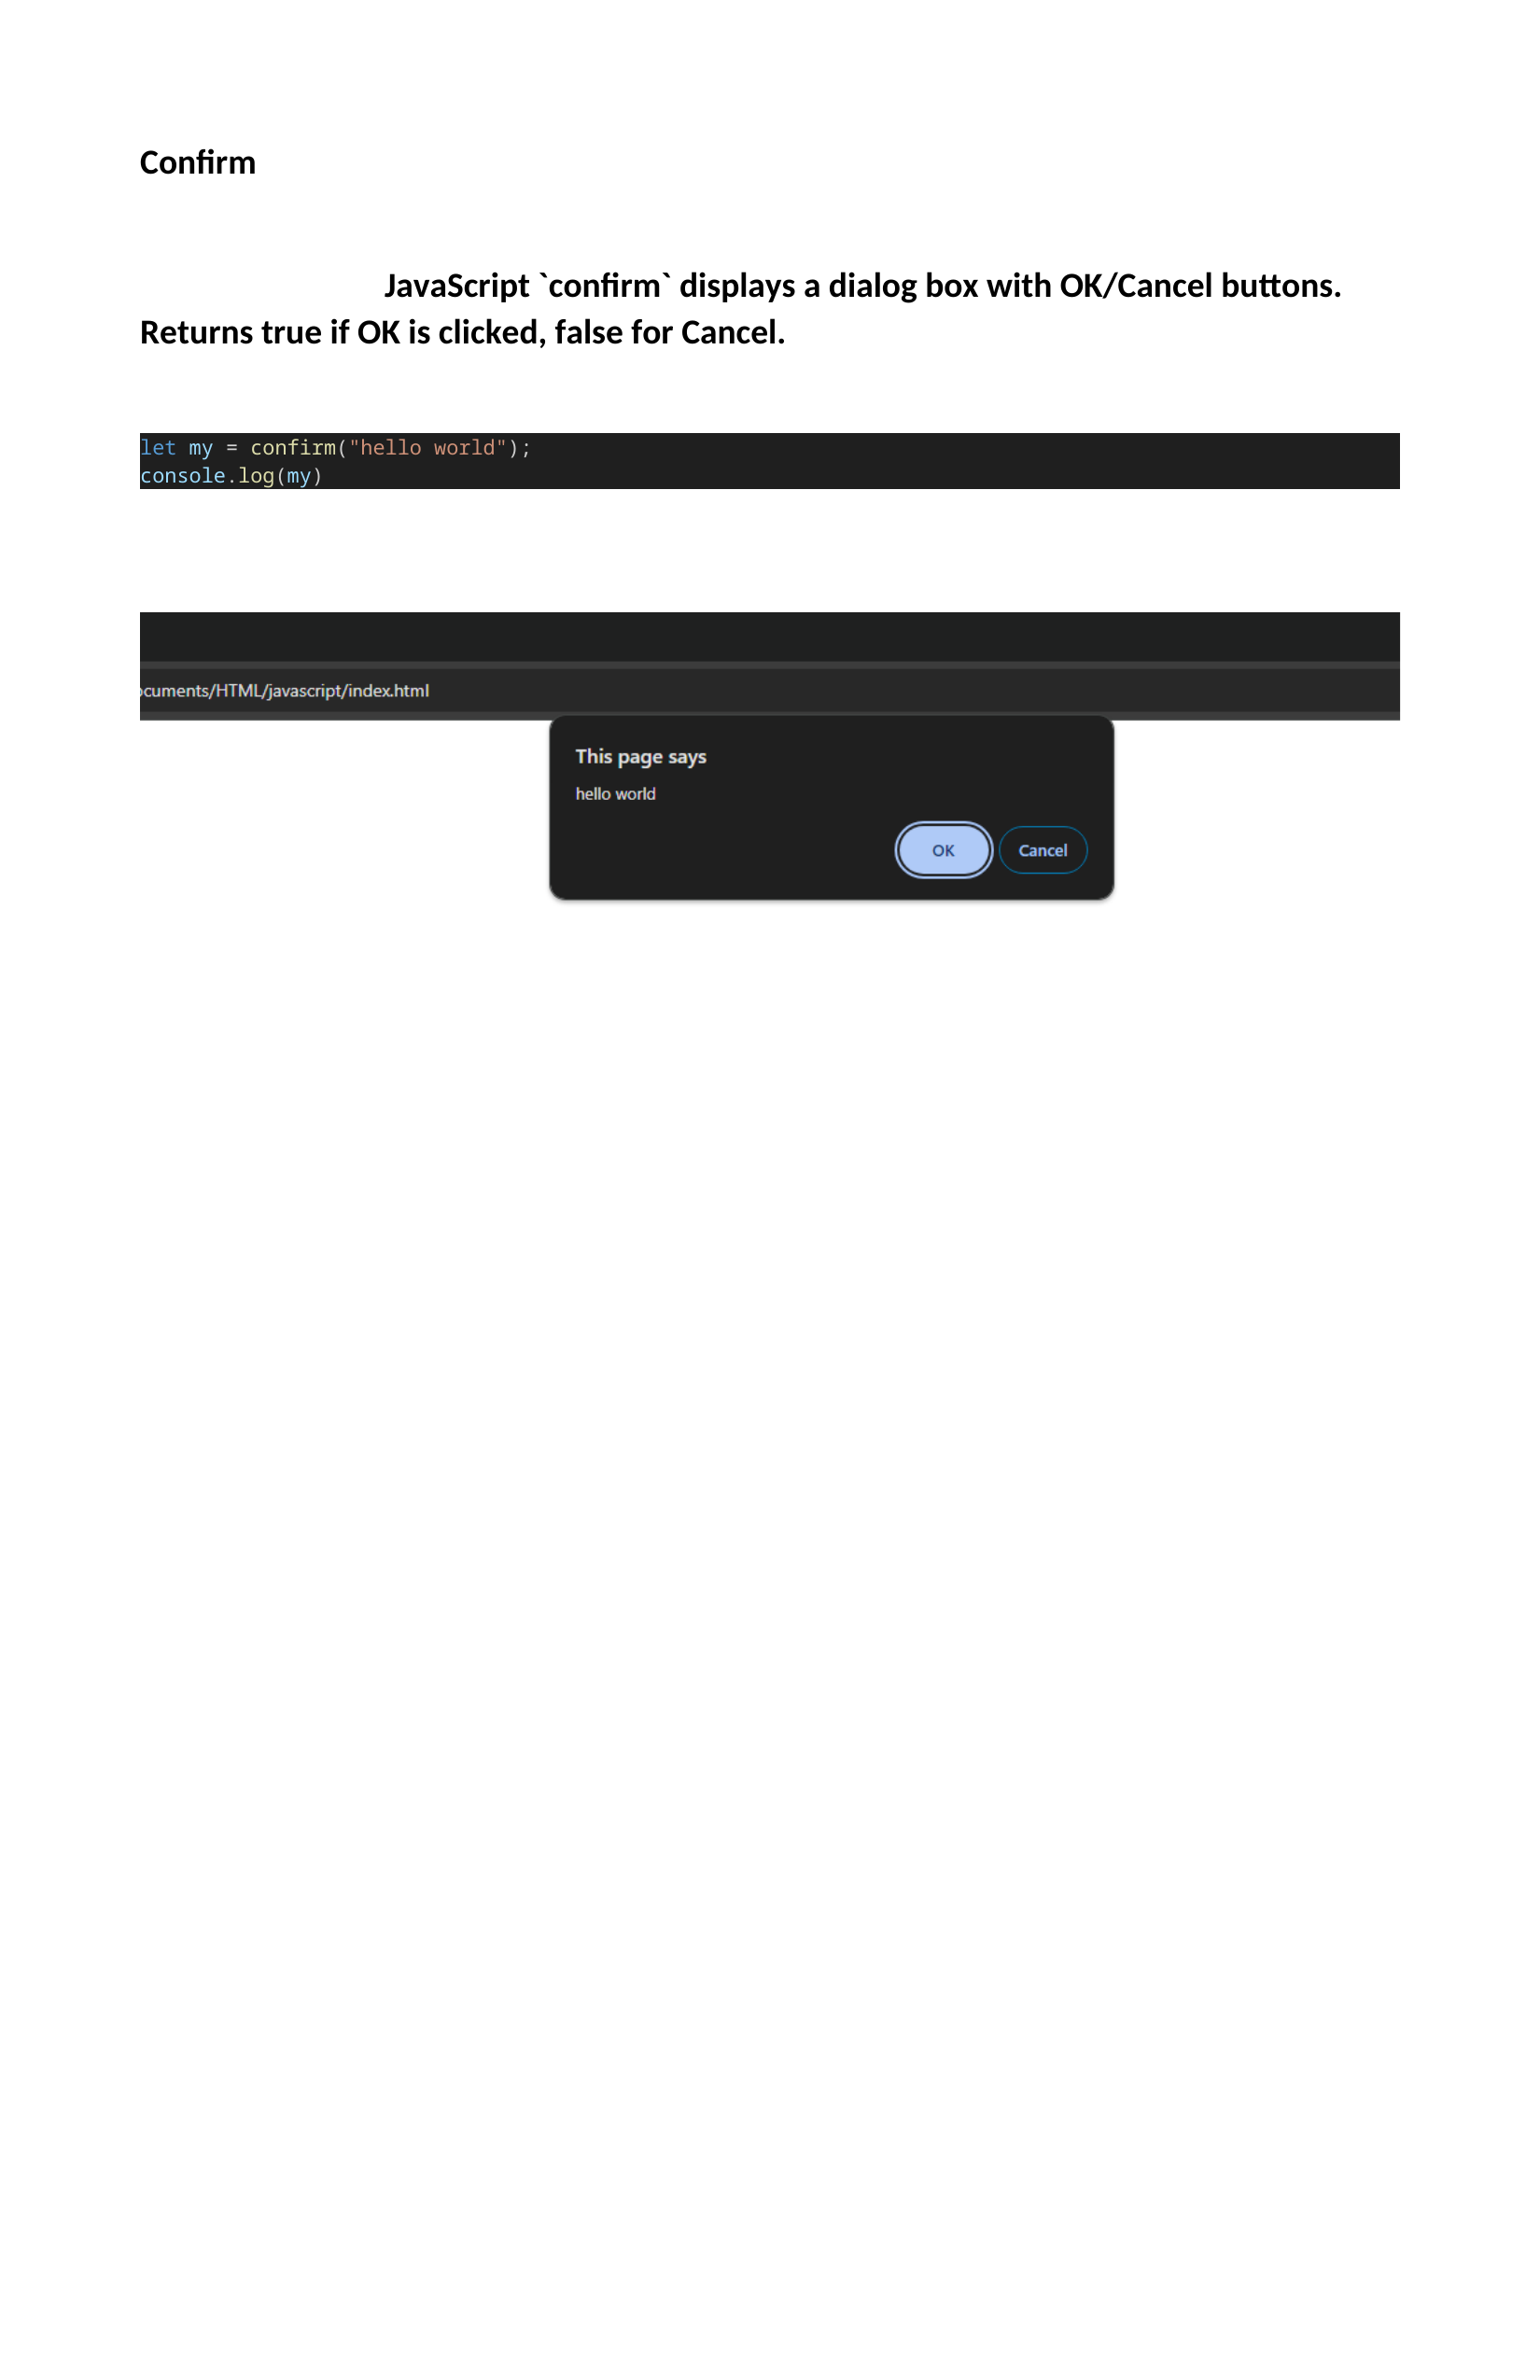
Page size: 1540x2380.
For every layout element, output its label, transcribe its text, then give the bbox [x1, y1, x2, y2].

text console.log(my) [140, 461, 1400, 489]
text JavaScript `confirm` displays a dialog box with OK/Cancel buttons. Returns true if OK is clicked, false for Cancel. [140, 263, 1400, 353]
text let my = confirm("hello world"); [140, 433, 1400, 461]
picture [140, 612, 1400, 1152]
text Confirm [140, 140, 1400, 183]
